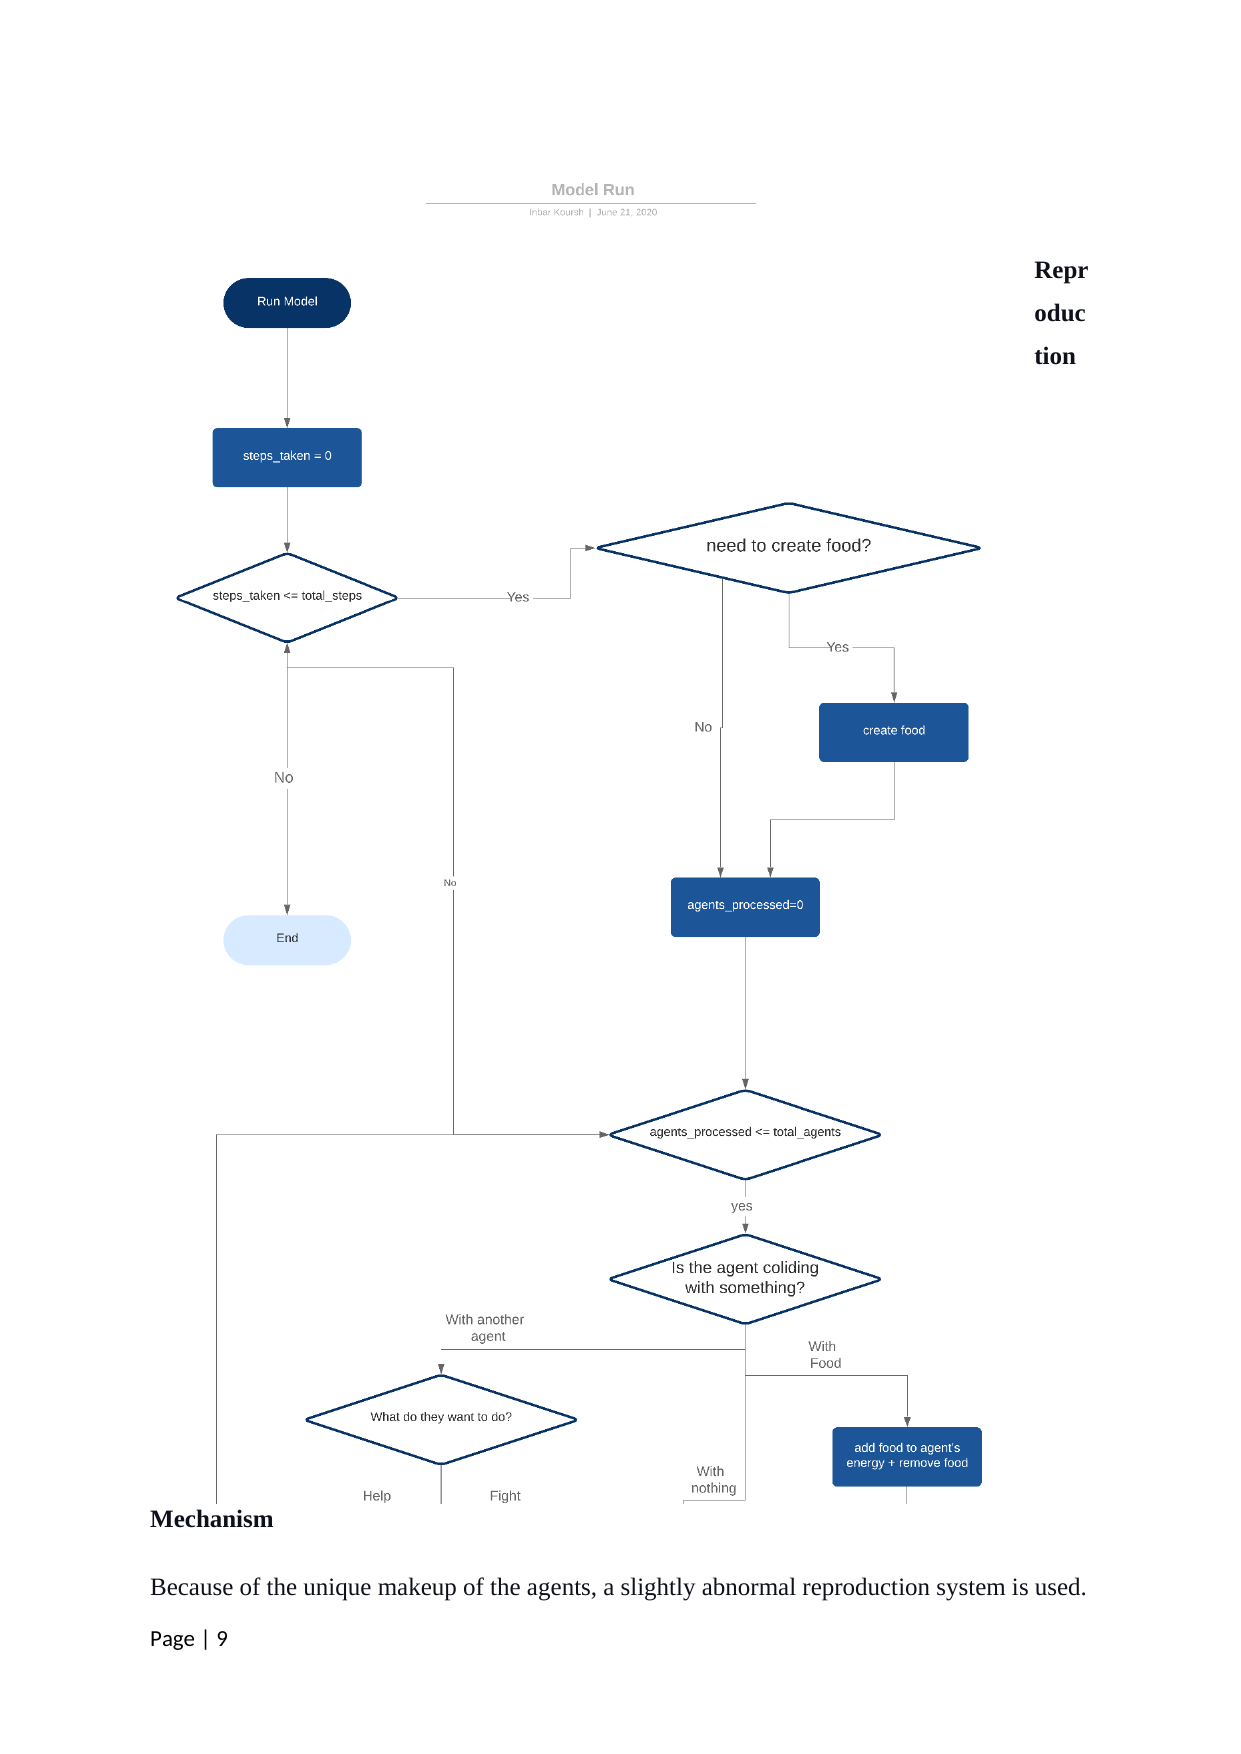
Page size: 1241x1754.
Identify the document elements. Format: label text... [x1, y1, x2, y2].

text Because of the unique makeup of the agents, a slightly abnormal reproduction system is used. [150, 1572, 1090, 1601]
picture [150, 150, 1016, 1504]
